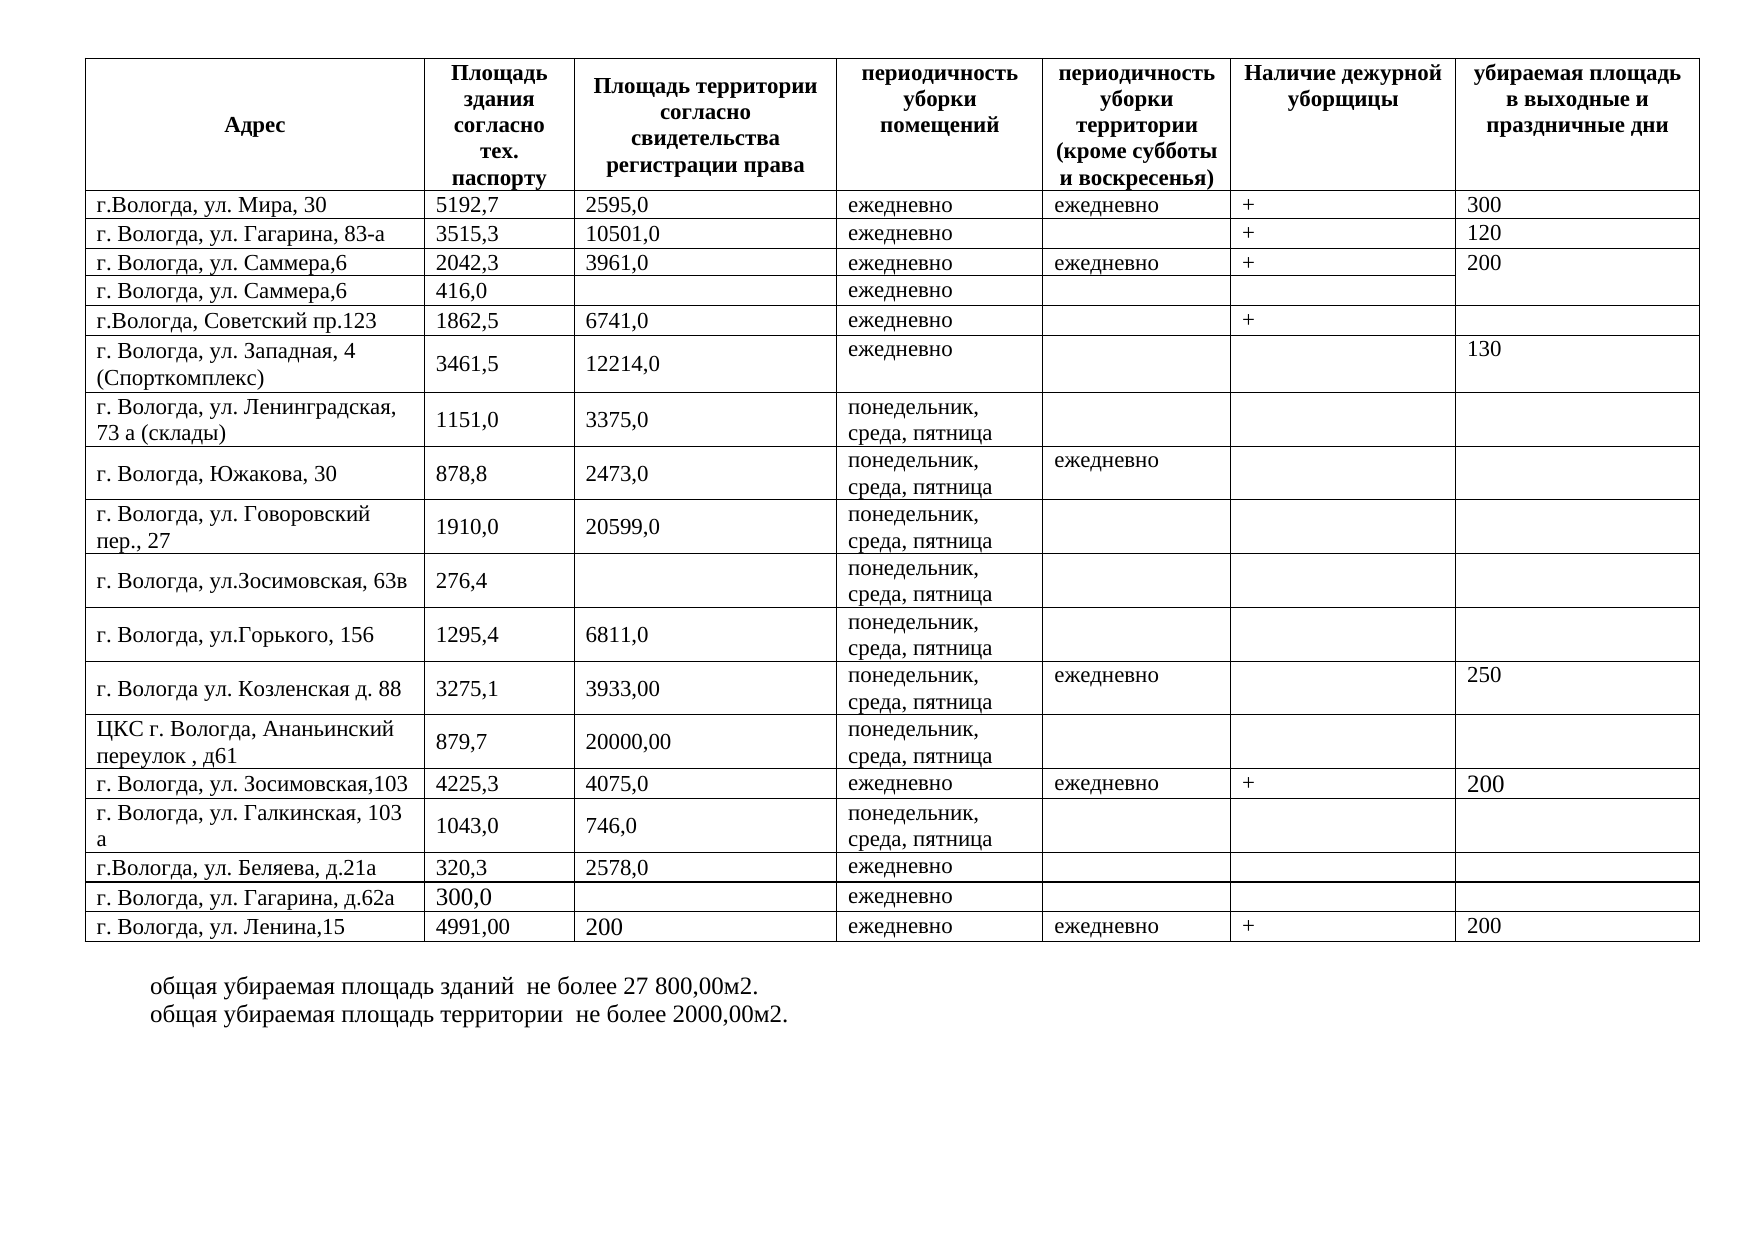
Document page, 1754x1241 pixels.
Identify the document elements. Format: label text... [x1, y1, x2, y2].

table_cell [1456, 393, 1699, 446]
table_cell 5192,7 [425, 191, 574, 218]
table_cell [1456, 554, 1699, 607]
table_cell [1231, 799, 1455, 852]
table_cell 300 [1456, 191, 1699, 218]
table_cell 2042,3 [425, 249, 574, 275]
table_cell + [1231, 191, 1455, 218]
table_cell ежедневно [837, 219, 1042, 247]
table_cell г. Вологда, ул.Зосимовская, 63в [86, 554, 424, 607]
table_cell 746,0 [575, 799, 836, 852]
table_cell ежедневно [837, 912, 1042, 941]
table_cell 3461,5 [425, 336, 574, 392]
table_cell ежедневно [1043, 662, 1230, 714]
table_cell ежедневно [837, 336, 1042, 392]
table_cell 200 [1456, 912, 1699, 941]
table_cell г.Вологда, ул. Беляева, д.21а [86, 853, 424, 881]
table_cell понедельник, среда, пятница [837, 662, 1042, 714]
table_header убираемая площадь в выходные и праздничные дни [1456, 59, 1699, 190]
table_cell г. Вологда, ул. Гагарина, 83-а [86, 219, 424, 247]
table_header Площадь здания согласно тех. паспорту [425, 59, 574, 190]
text общая убираемая площадь территории не более 2000,00м2. [75, 999, 1636, 1028]
table_cell 4075,0 [575, 769, 836, 798]
table_cell 1295,4 [425, 608, 574, 661]
table_cell г. Вологда, ул. Ленина,15 [86, 912, 424, 941]
table_cell 200 [575, 912, 836, 941]
table_cell г.Вологда, Советский пр.123 [86, 306, 424, 334]
table_cell г. Вологда, ул. Галкинская, 103 а [86, 799, 424, 852]
table_cell г. Вологда, ул. Саммера,6 [86, 276, 424, 305]
table_cell ежедневно [837, 306, 1042, 334]
table_cell [1456, 715, 1699, 768]
table_cell [1043, 393, 1230, 446]
table_cell 3933,00 [575, 662, 836, 714]
table_cell [1043, 799, 1230, 852]
table_cell 200 [1456, 769, 1699, 798]
table_cell 250 [1456, 662, 1699, 714]
table_cell [1043, 306, 1230, 334]
table_cell ежедневно [1043, 769, 1230, 798]
table_cell ежедневно [1043, 447, 1230, 499]
table_header Площадь территории согласно свидетельства регистрации права [575, 59, 836, 190]
table_cell [1456, 883, 1699, 911]
table_cell ЦКС г. Вологда, Ананьинский переулок , д61 [86, 715, 424, 768]
table_cell г. Вологда, ул. Западная, 4 (Спорткомплекс) [86, 336, 424, 392]
table_cell г. Вологда, ул. Гагарина, д.62а [86, 883, 424, 911]
table_cell г. Вологда, ул. Саммера,6 [86, 249, 424, 275]
table_cell ежедневно [1043, 249, 1230, 275]
table_cell г. Вологда ул. Козленская д. 88 [86, 662, 424, 714]
table_cell 4225,3 [425, 769, 574, 798]
table_cell [1231, 662, 1455, 714]
table_cell 878,8 [425, 447, 574, 499]
table_cell 4991,00 [425, 912, 574, 941]
table_cell [1043, 219, 1230, 247]
table_cell [1456, 608, 1699, 661]
table_cell г. Вологда, ул.Горького, 156 [86, 608, 424, 661]
table_cell [1456, 799, 1699, 852]
table_cell 20000,00 [575, 715, 836, 768]
table_cell 2473,0 [575, 447, 836, 499]
table_cell 1910,0 [425, 500, 574, 553]
table_cell [1231, 500, 1455, 553]
table_cell [1456, 447, 1699, 499]
table_cell ежедневно [837, 883, 1042, 911]
table_cell ежедневно [1043, 191, 1230, 218]
table_cell + [1231, 912, 1455, 941]
table_cell 416,0 [425, 276, 574, 305]
table_cell понедельник, среда, пятница [837, 393, 1042, 446]
table_cell [1231, 336, 1455, 392]
table_cell 200 [1456, 249, 1699, 305]
table_cell 6811,0 [575, 608, 836, 661]
table_cell 130 [1456, 336, 1699, 392]
table_cell + [1231, 306, 1455, 334]
table_header Адрес [86, 59, 424, 190]
table_cell 20599,0 [575, 500, 836, 553]
table_cell [1043, 500, 1230, 553]
table_header периодичность уборки помещений [837, 59, 1042, 190]
table_cell 10501,0 [575, 219, 836, 247]
table_cell г.Вологда, ул. Мира, 30 [86, 191, 424, 218]
table_cell [1231, 393, 1455, 446]
table_cell [1231, 554, 1455, 607]
table_cell 3961,0 [575, 249, 836, 275]
table_cell 12214,0 [575, 336, 836, 392]
table_cell понедельник, среда, пятница [837, 799, 1042, 852]
table_cell 120 [1456, 219, 1699, 247]
table_cell + [1231, 249, 1455, 275]
table_cell ежедневно [837, 769, 1042, 798]
table_cell 2595,0 [575, 191, 836, 218]
table_cell [1231, 883, 1455, 911]
table_cell [1231, 276, 1455, 305]
table_cell [1231, 447, 1455, 499]
table_cell 6741,0 [575, 306, 836, 334]
table_cell 3275,1 [425, 662, 574, 714]
text общая убираемая площадь зданий не более 27 800,00м2. [75, 971, 1636, 999]
table_cell [1043, 276, 1230, 305]
table_cell 879,7 [425, 715, 574, 768]
table_cell понедельник, среда, пятница [837, 608, 1042, 661]
table_cell + [1231, 769, 1455, 798]
table_cell г. Вологда, ул. Ленинградская, 73 а (склады) [86, 393, 424, 446]
table_cell [1456, 853, 1699, 881]
table_cell понедельник, среда, пятница [837, 715, 1042, 768]
table_cell [1043, 853, 1230, 881]
table_cell [575, 276, 836, 305]
table_cell г. Вологда, ул. Говоровский пер., 27 [86, 500, 424, 553]
table_cell понедельник, среда, пятница [837, 447, 1042, 499]
table_cell г. Вологда, ул. Зосимовская,103 [86, 769, 424, 798]
table_cell [1231, 715, 1455, 768]
table_header Наличие дежурной уборщицы [1231, 59, 1455, 190]
table_cell ежедневно [837, 191, 1042, 218]
table_cell 3515,3 [425, 219, 574, 247]
table_cell ежедневно [837, 276, 1042, 305]
table_cell [1043, 608, 1230, 661]
table_header периодичность уборки территории (кроме субботы и воскресенья) [1043, 59, 1230, 190]
table_cell [1043, 715, 1230, 768]
table_cell ежедневно [1043, 912, 1230, 941]
table_cell 276,4 [425, 554, 574, 607]
table_cell [1456, 500, 1699, 553]
table_cell понедельник, среда, пятница [837, 500, 1042, 553]
table_cell 3375,0 [575, 393, 836, 446]
table_cell [1456, 306, 1699, 334]
table_cell 300,0 [425, 883, 574, 911]
table_cell ежедневно [837, 249, 1042, 275]
table_cell + [1231, 219, 1455, 247]
table_cell [1043, 554, 1230, 607]
table_cell 1862,5 [425, 306, 574, 334]
table_cell 1151,0 [425, 393, 574, 446]
table_cell [1231, 853, 1455, 881]
table_cell понедельник, среда, пятница [837, 554, 1042, 607]
table_cell [1043, 336, 1230, 392]
table_cell 320,3 [425, 853, 574, 881]
table_cell [575, 554, 836, 607]
table_cell [575, 883, 836, 911]
table_cell г. Вологда, Южакова, 30 [86, 447, 424, 499]
table_cell 1043,0 [425, 799, 574, 852]
table_cell [1231, 608, 1455, 661]
table_cell 2578,0 [575, 853, 836, 881]
table_cell [1043, 883, 1230, 911]
table_cell ежедневно [837, 853, 1042, 881]
